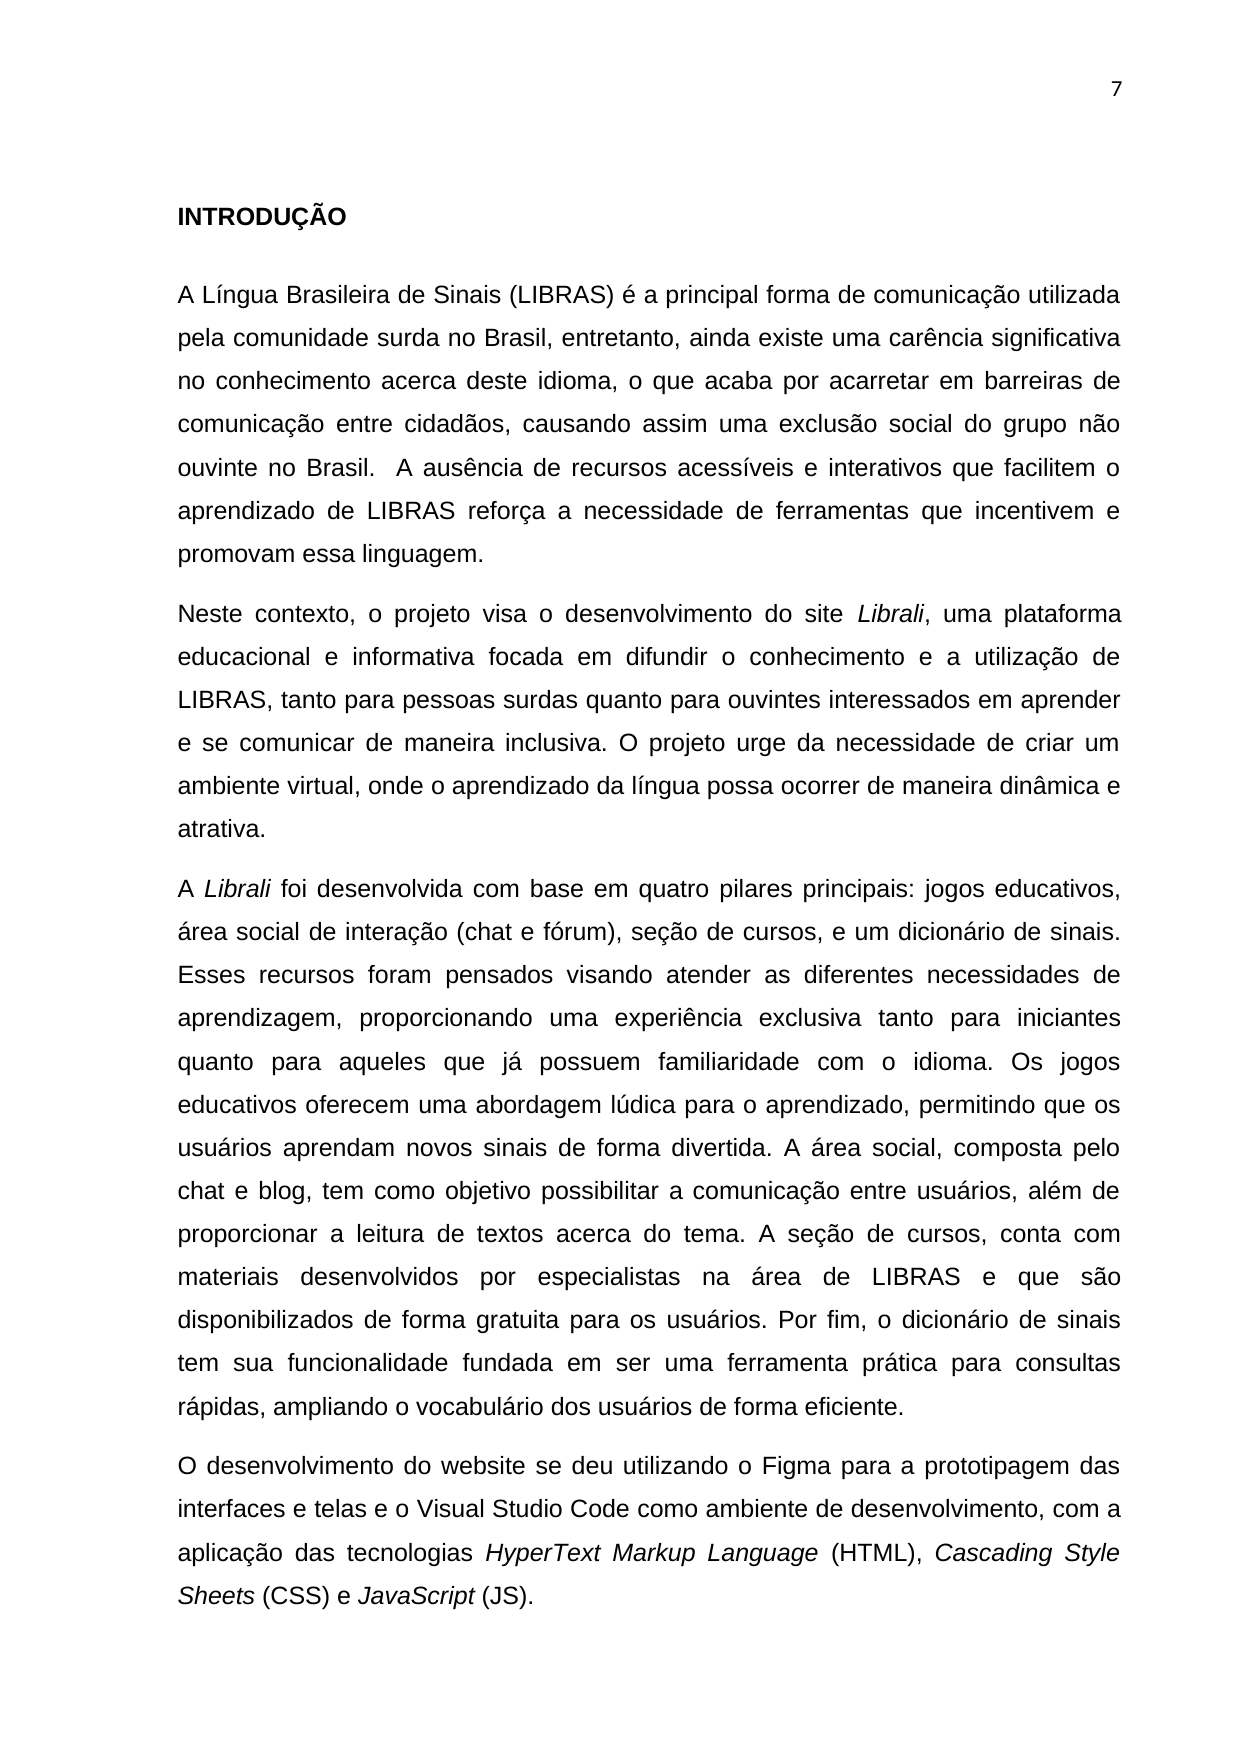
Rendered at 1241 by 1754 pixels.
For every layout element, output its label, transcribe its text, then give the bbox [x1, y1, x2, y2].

text Neste contexto, o projeto visa o desenvolvimento do site Librali, uma plataforma educacional e informativa focada em difundir o conhecimento e a utilização de LIBRAS, tanto para pessoas surdas quanto para ouvintes interessados em aprender e se comunicar de maneira inclusiva. O projeto urge da necessidade de criar um ambiente virtual, onde o aprendizado da língua possa ocorrer de maneira dinâmica e atrativa. [177, 599, 1122, 843]
text A Língua Brasileira de Sinais (LIBRAS) é a principal forma de comunicação utilizada pela comunidade surda no Brasil, entretanto, ainda existe uma carência significativa no conhecimento acerca deste idioma, o que acaba por acarretar em barreiras de comunicação entre cidadãos, causando assim uma exclusão social do grupo não ouvinte no Brasil. A ausência de recursos acessíveis e interativos que facilitem o aprendizado de LIBRAS reforça a necessidade de ferramentas que incentivem e promovam essa linguagem. [177, 280, 1122, 568]
subtitle INTRODUÇÃO [177, 202, 1122, 231]
text O desenvolvimento do website se deu utilizando o Figma para a prototipagem das interfaces e telas e o Visual Studio Code como ambiente de desenvolvimento, com a aplicação das tecnologias HyperText Markup Language (HTML), Cascading Style Sheets (CSS) e JavaScript (JS). [177, 1451, 1122, 1609]
text A Librali foi desenvolvida com base em quatro pilares principais: jogos educativos, área social de interação (chat e fórum), seção de cursos, e um dicionário de sinais. Esses recursos foram pensados visando atender as diferentes necessidades de aprendizagem, proporcionando uma experiência exclusiva tanto para iniciantes quanto para aqueles que já possuem familiaridade com o idioma. Os jogos educativos oferecem uma abordagem lúdica para o aprendizado, permitindo que os usuários aprendam novos sinais de forma divertida. A área social, composta pelo chat e blog, tem como objetivo possibilitar a comunicação entre usuários, além de proporcionar a leitura de textos acerca do tema. A seção de cursos, conta com materiais desenvolvidos por especialistas na área de LIBRAS e que são disponibilizados de forma gratuita para os usuários. Por fim, o dicionário de sinais tem sua funcionalidade fundada em ser uma ferramenta prática para consultas rápidas, ampliando o vocabulário dos usuários de forma eficiente. [177, 874, 1122, 1420]
